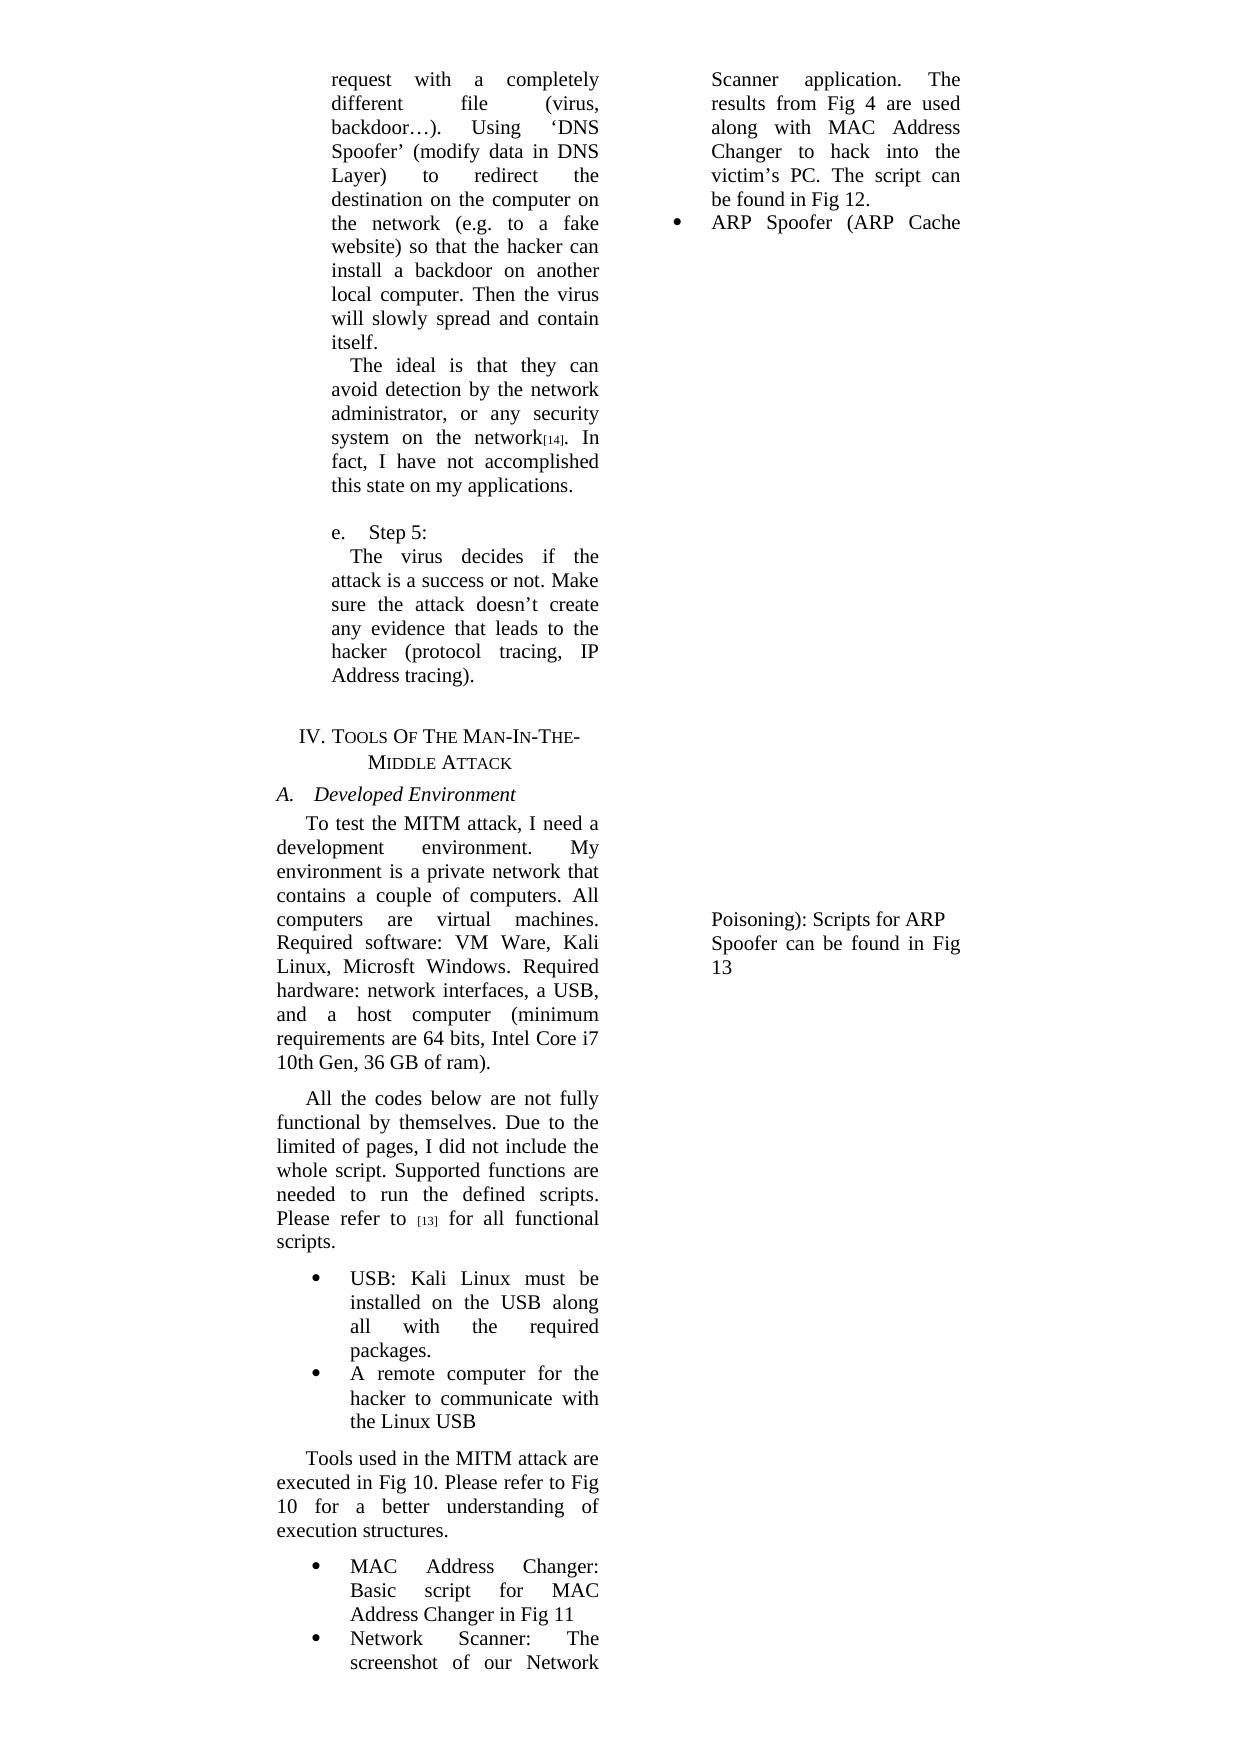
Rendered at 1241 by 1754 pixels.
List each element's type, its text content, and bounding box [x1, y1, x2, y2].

list The ideal is that they can avoid detection by the network administrator, or any security system on the network[14]. In fact, I have not accomplished this state on my applications. [331, 354, 599, 497]
list Step 5: [331, 521, 599, 544]
list ARP Spoofer (ARP Cache Poisoning): Scripts for ARP Spoofer can be found in Fig 13 [674, 211, 961, 979]
list A remote computer for the hacker to communicate with the Linux USB [312, 1362, 599, 1433]
list The virus decides if the attack is a success or not. Make sure the attack doesn’t create any evidence that leads to the hacker (protocol tracing, IP Address tracing). [331, 544, 599, 687]
subtitle Developed Environment [276, 782, 604, 806]
subtitle IV. TOOLS OF THE MAN-IN-THE-MIDDLE ATTACK [275, 724, 603, 774]
list Network Scanner: The screenshot of our Network Scanner application. The results from Fig 4 are used along with MAC Address Changer to hack into the victim’s PC. The script can be found in Fig 12. [312, 1626, 599, 1674]
list MAC Address Changer: Basic script for MAC Address Changer in Fig 11 [312, 1555, 599, 1626]
text All the codes below are not fully functional by themselves. Due to the limited of pages, I did not include the whole script. Supported functions are needed to run the defined scripts. Please refer to [13] for all functional scripts. [276, 1087, 599, 1253]
list USB: Kali Linux must be installed on the USB along all with the required packages. [312, 1267, 599, 1362]
list Network Scanner: The screenshot of our Network Scanner application. The results from Fig 4 are used along with MAC Address Changer to hack into the victim’s PC. The script can be found in Fig 12. [674, 68, 961, 211]
text Tools used in the MITM attack are executed in Fig 10. Please refer to Fig 10 for a better understanding of execution structures. [276, 1446, 599, 1542]
text To test the MITM attack, I need a development environment. My environment is a private network that contains a couple of computers. All computers are virtual machines. Required software: VM Ware, Kali Linux, Microsft Windows. Required hardware: network interfaces, a USB, and a host computer (minimum requirements are 64 bits, Intel Core i7 10th Gen, 36 GB of ram). [276, 811, 599, 1074]
